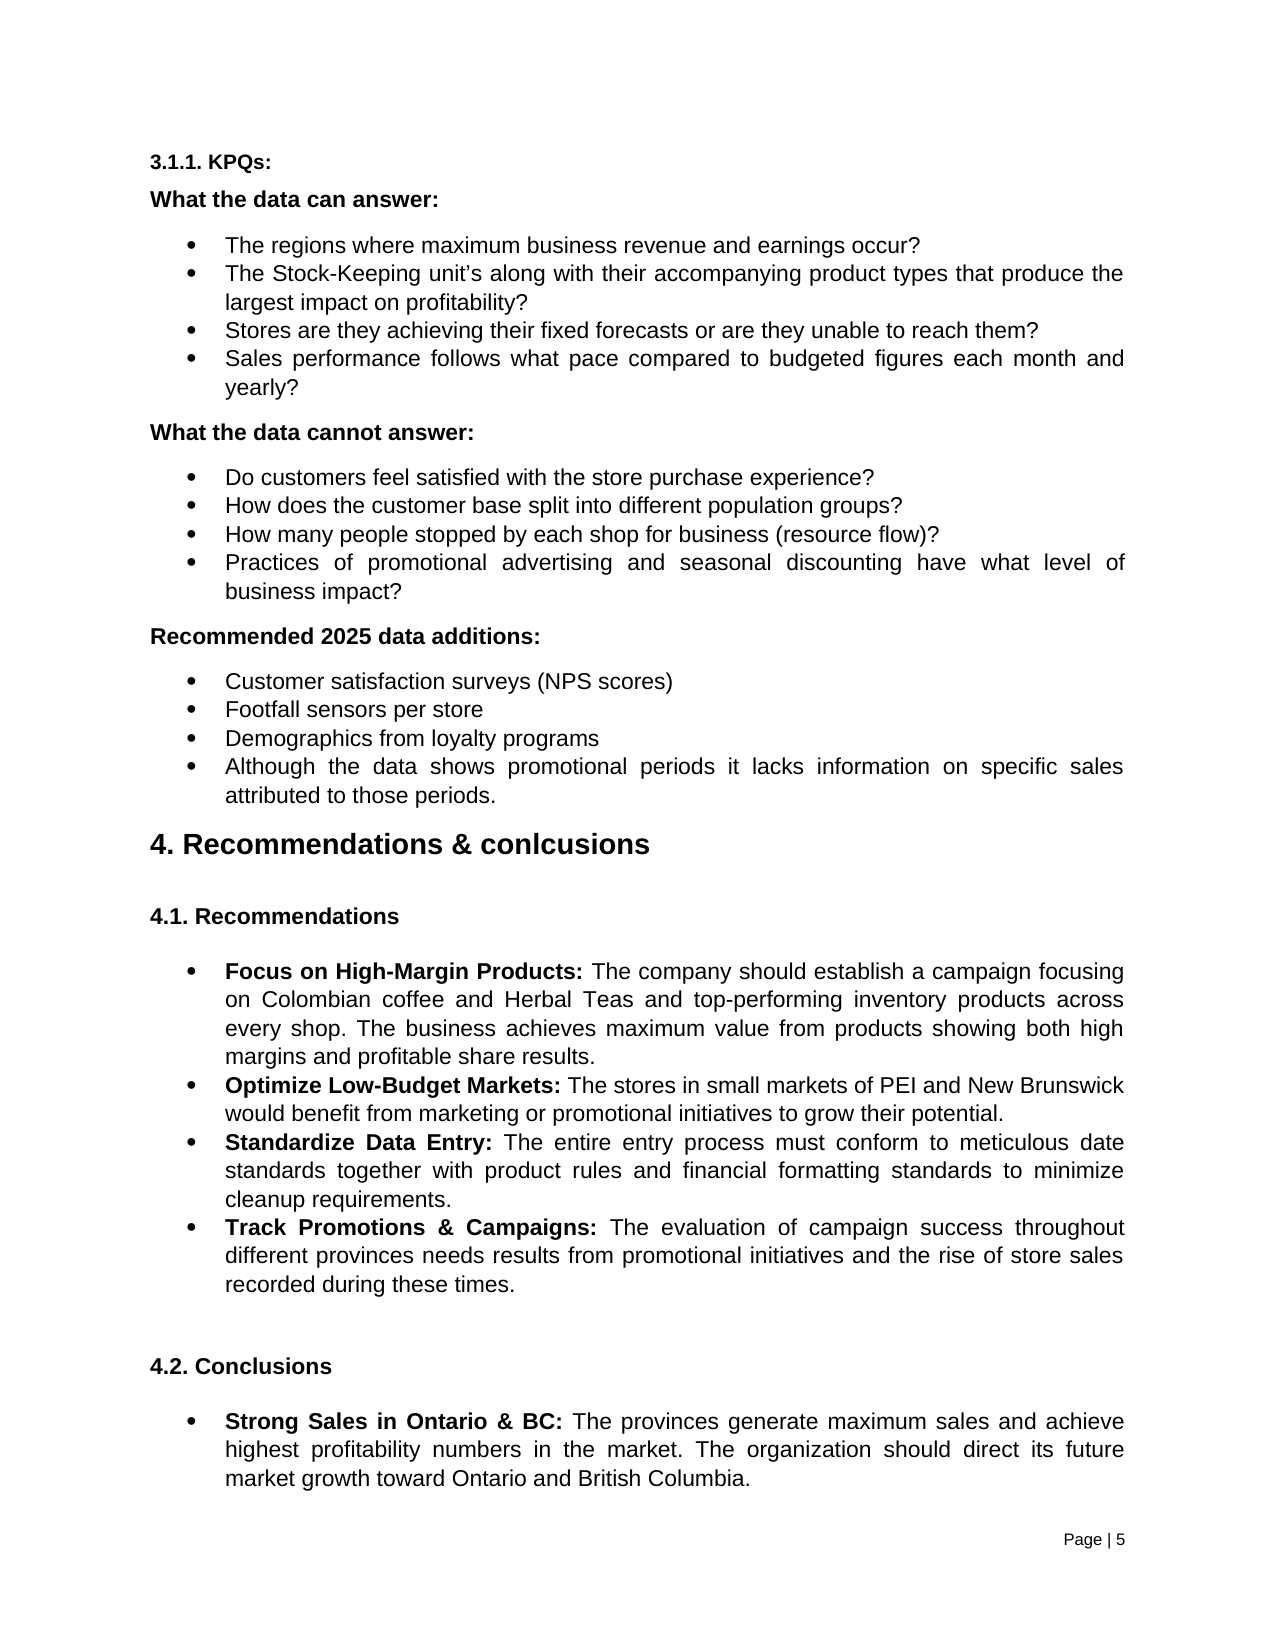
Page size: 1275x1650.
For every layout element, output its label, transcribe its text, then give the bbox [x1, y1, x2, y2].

list Although the data shows promotional periods it lacks information on specific sales attributed to those periods. [187, 753, 1125, 808]
subtitle Conclusions [150, 1353, 1125, 1379]
list Demographics from loyalty programs [187, 725, 1125, 751]
list Do customers feel satisfied with the store purchase experience? [187, 464, 1125, 490]
list Customer satisfaction surveys (NPS scores) [187, 668, 1125, 694]
subtitle KPQs: [150, 150, 1125, 174]
list Stores are they achieving their fixed forecasts or are they unable to reach them? [187, 317, 1125, 343]
list Optimize Low-Budget Markets: The stores in small markets of PEI and New Brunswick would benefit from marketing or promotional initiatives to grow their potential. [187, 1072, 1125, 1127]
list Standardize Data Entry: The entire entry process must conform to meticulous date standards together with product rules and financial formatting standards to minimize cleanup requirements. [187, 1129, 1125, 1212]
list The Stock-Keeping unit’s along with their accompanying product types that produce the largest impact on profitability? [187, 260, 1125, 315]
list Focus on High-Margin Products: The company should establish a campaign focusing on Colombian coffee and Herbal Teas and top-performing inventory products across every shop. The business achieves maximum value from products showing both high margins and profitable share results. [187, 958, 1125, 1070]
list Practices of promotional advertising and seasonal discounting have what level of business impact? [187, 549, 1125, 604]
text Recommended 2025 data additions: [150, 623, 1125, 649]
text What the data cannot answer: [150, 419, 1125, 445]
list Sales performance follows what pace compared to budgeted figures each month and yearly? [187, 345, 1125, 400]
list Strong Sales in Ontario & BC: The provinces generate maximum sales and achieve highest profitability numbers in the market. The organization should direct its future market growth toward Ontario and British Columbia. [187, 1408, 1125, 1491]
subtitle Recommendations [150, 903, 1125, 929]
list How does the customer base split into different population groups? [187, 492, 1125, 519]
text What the data can answer: [150, 186, 1125, 213]
list Footfall sensors per store [187, 696, 1125, 723]
list The regions where maximum business revenue and earnings occur? [187, 232, 1125, 258]
list Track Promotions & Campaigns: The evaluation of campaign success throughout different provinces needs results from promotional initiatives and the rise of store sales recorded during these times. [187, 1214, 1125, 1297]
subtitle Recommendations & conlcusions [150, 827, 1125, 860]
list How many people stopped by each shop for business (resource flow)? [187, 521, 1125, 547]
